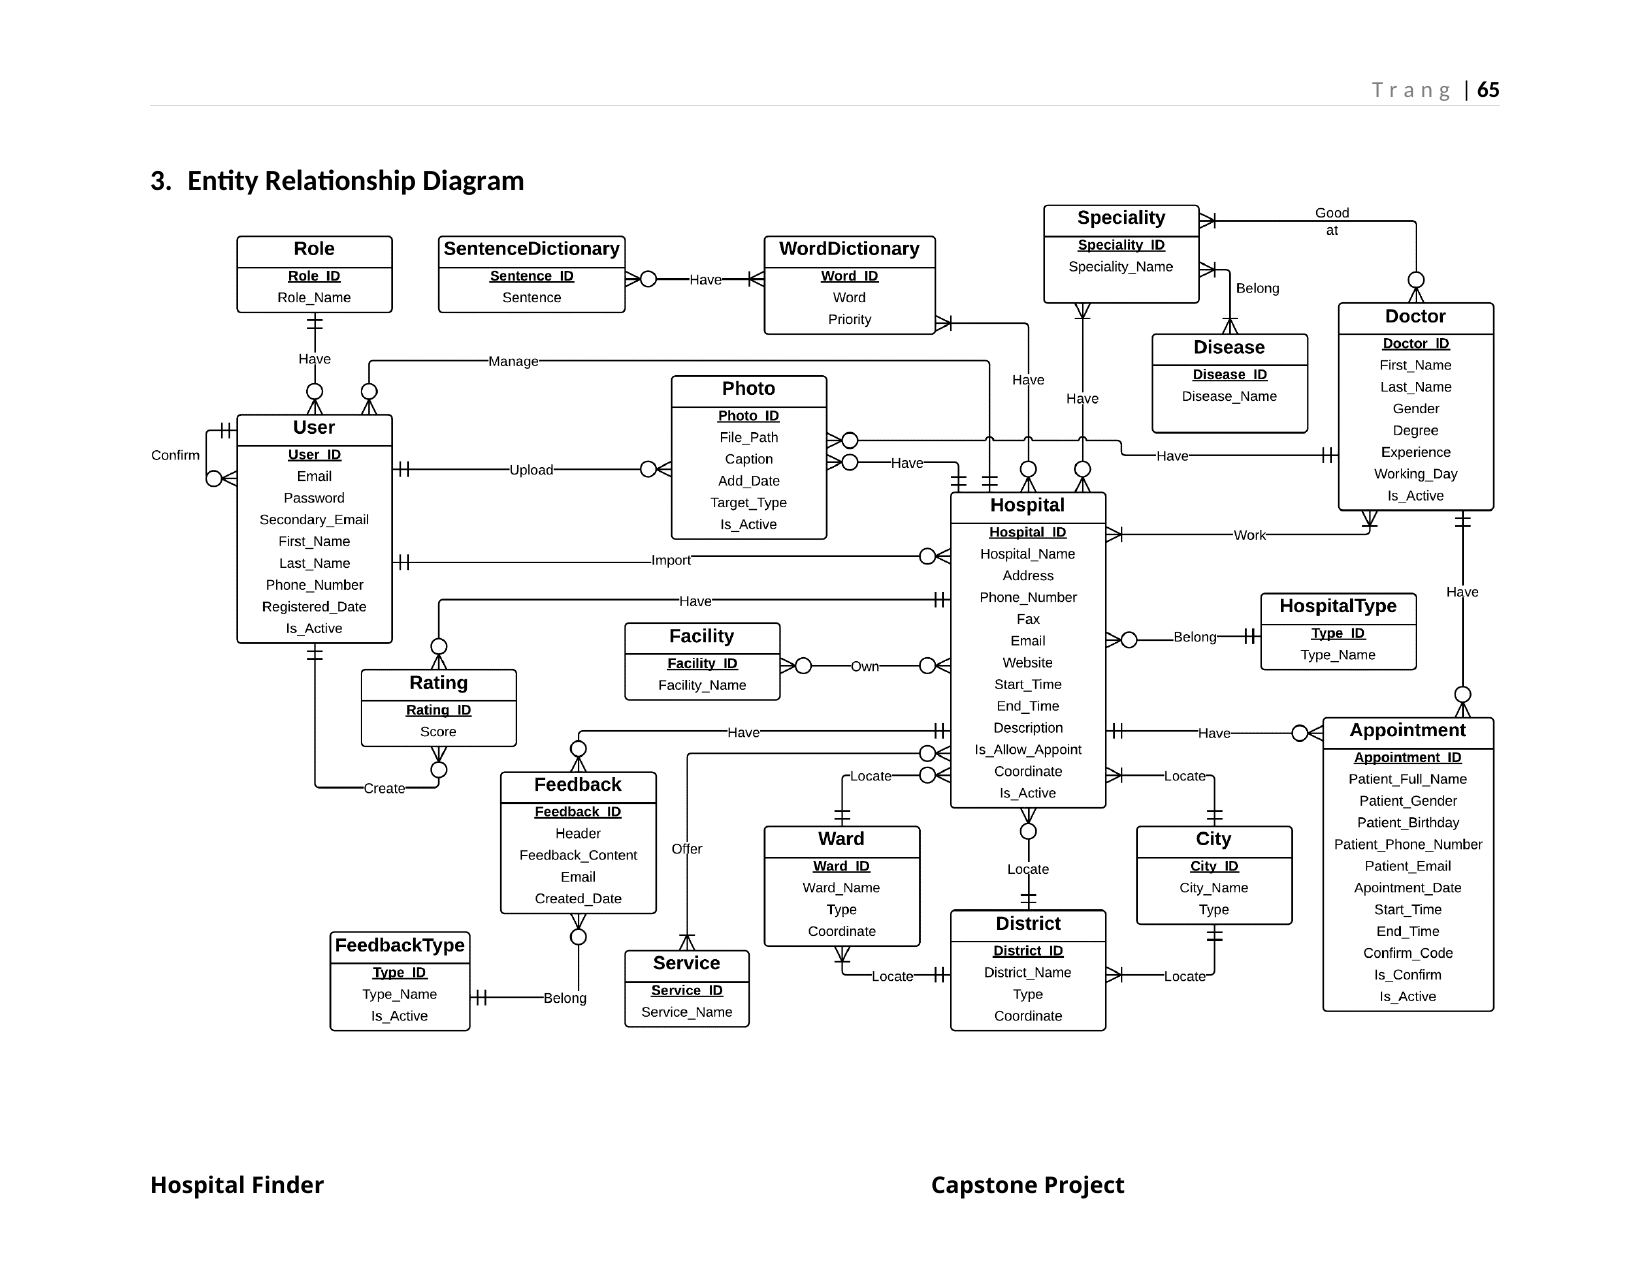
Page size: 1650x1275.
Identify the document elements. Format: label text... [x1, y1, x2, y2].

list Entity Relationship Diagram [150, 162, 1500, 198]
picture [150, 203, 1497, 1033]
